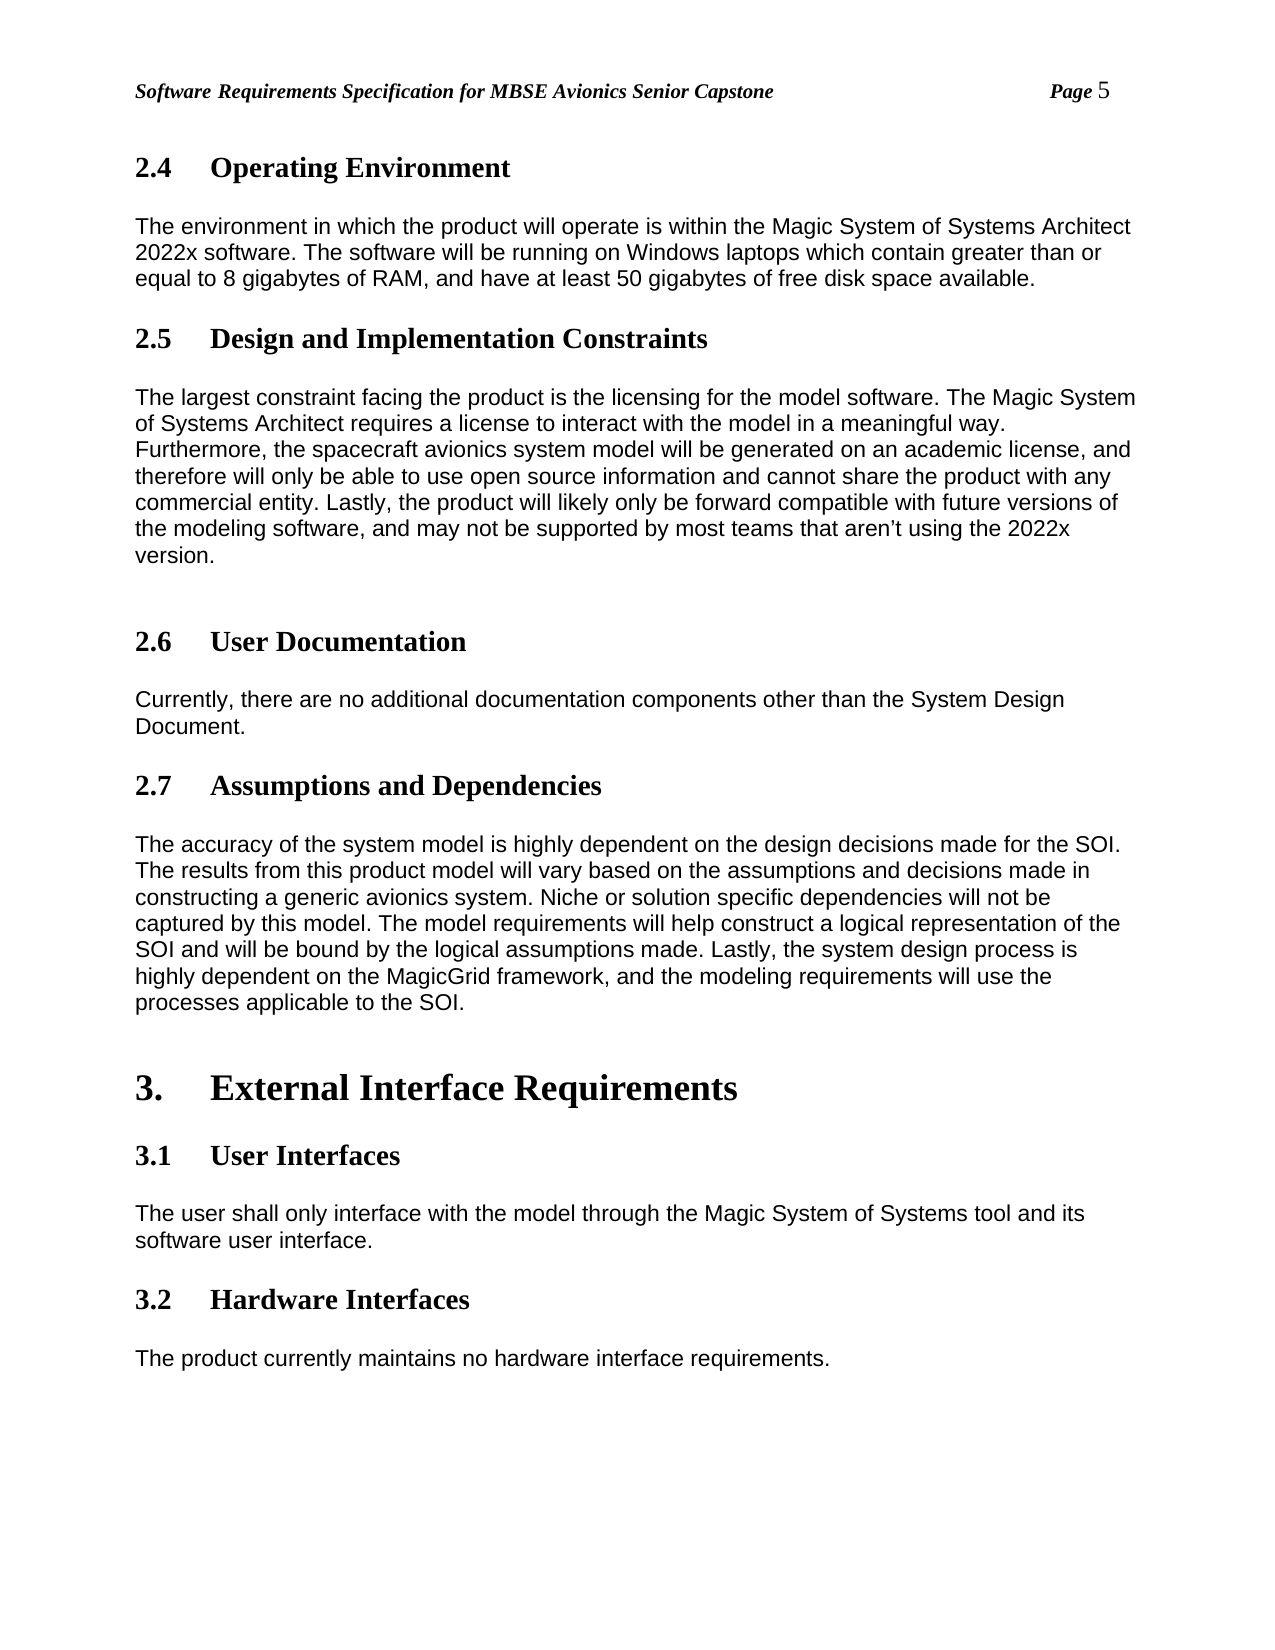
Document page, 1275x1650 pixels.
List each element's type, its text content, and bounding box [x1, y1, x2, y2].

text Currently, there are no additional documentation components other than the System Design Document. [135, 686, 1140, 739]
subtitle Assumptions and Dependencies [135, 768, 1140, 802]
subtitle User Documentation [135, 624, 1140, 657]
text The largest constraint facing the product is the licensing for the model software. The Magic System of Systems Architect requires a license to interact with the model in a meaningful way. Furthermore, the spacecraft avionics system model will be generated on an academic license, and therefore will only be able to use open source information and cannot share the product with any commercial entity. Lastly, the product will likely only be forward compatible with future versions of the modeling software, and may not be supported by most teams that aren’t using the 2022x version. [135, 384, 1140, 568]
text The environment in which the product will operate is within the Magic System of Systems Architect 2022x software. The software will be running on Windows laptops which contain greater than or equal to 8 gigabytes of RAM, and have at least 50 gigabytes of free disk space available. [135, 213, 1140, 292]
subtitle External Interface Requirements [135, 1065, 1140, 1108]
text The user shall only interface with the model through the Magic System of Systems tool and its software user interface. [135, 1200, 1140, 1253]
subtitle Design and Implementation Constraints [135, 321, 1140, 354]
text The product currently maintains no hardware interface requirements. [135, 1345, 1140, 1371]
subtitle Operating Environment [135, 150, 1140, 183]
subtitle Hardware Interfaces [135, 1282, 1140, 1316]
subtitle User Interfaces [135, 1138, 1140, 1171]
text The accuracy of the system model is highly dependent on the design decisions made for the SOI. The results from this product model will vary based on the assumptions and decisions made in constructing a generic avionics system. Niche or solution specific dependencies will not be captured by this model. The model requirements will help construct a logical representation of the SOI and will be bound by the logical assumptions made. Lastly, the system design process is highly dependent on the MagicGrid framework, and the modeling requirements will use the processes applicable to the SOI. [135, 831, 1140, 1015]
